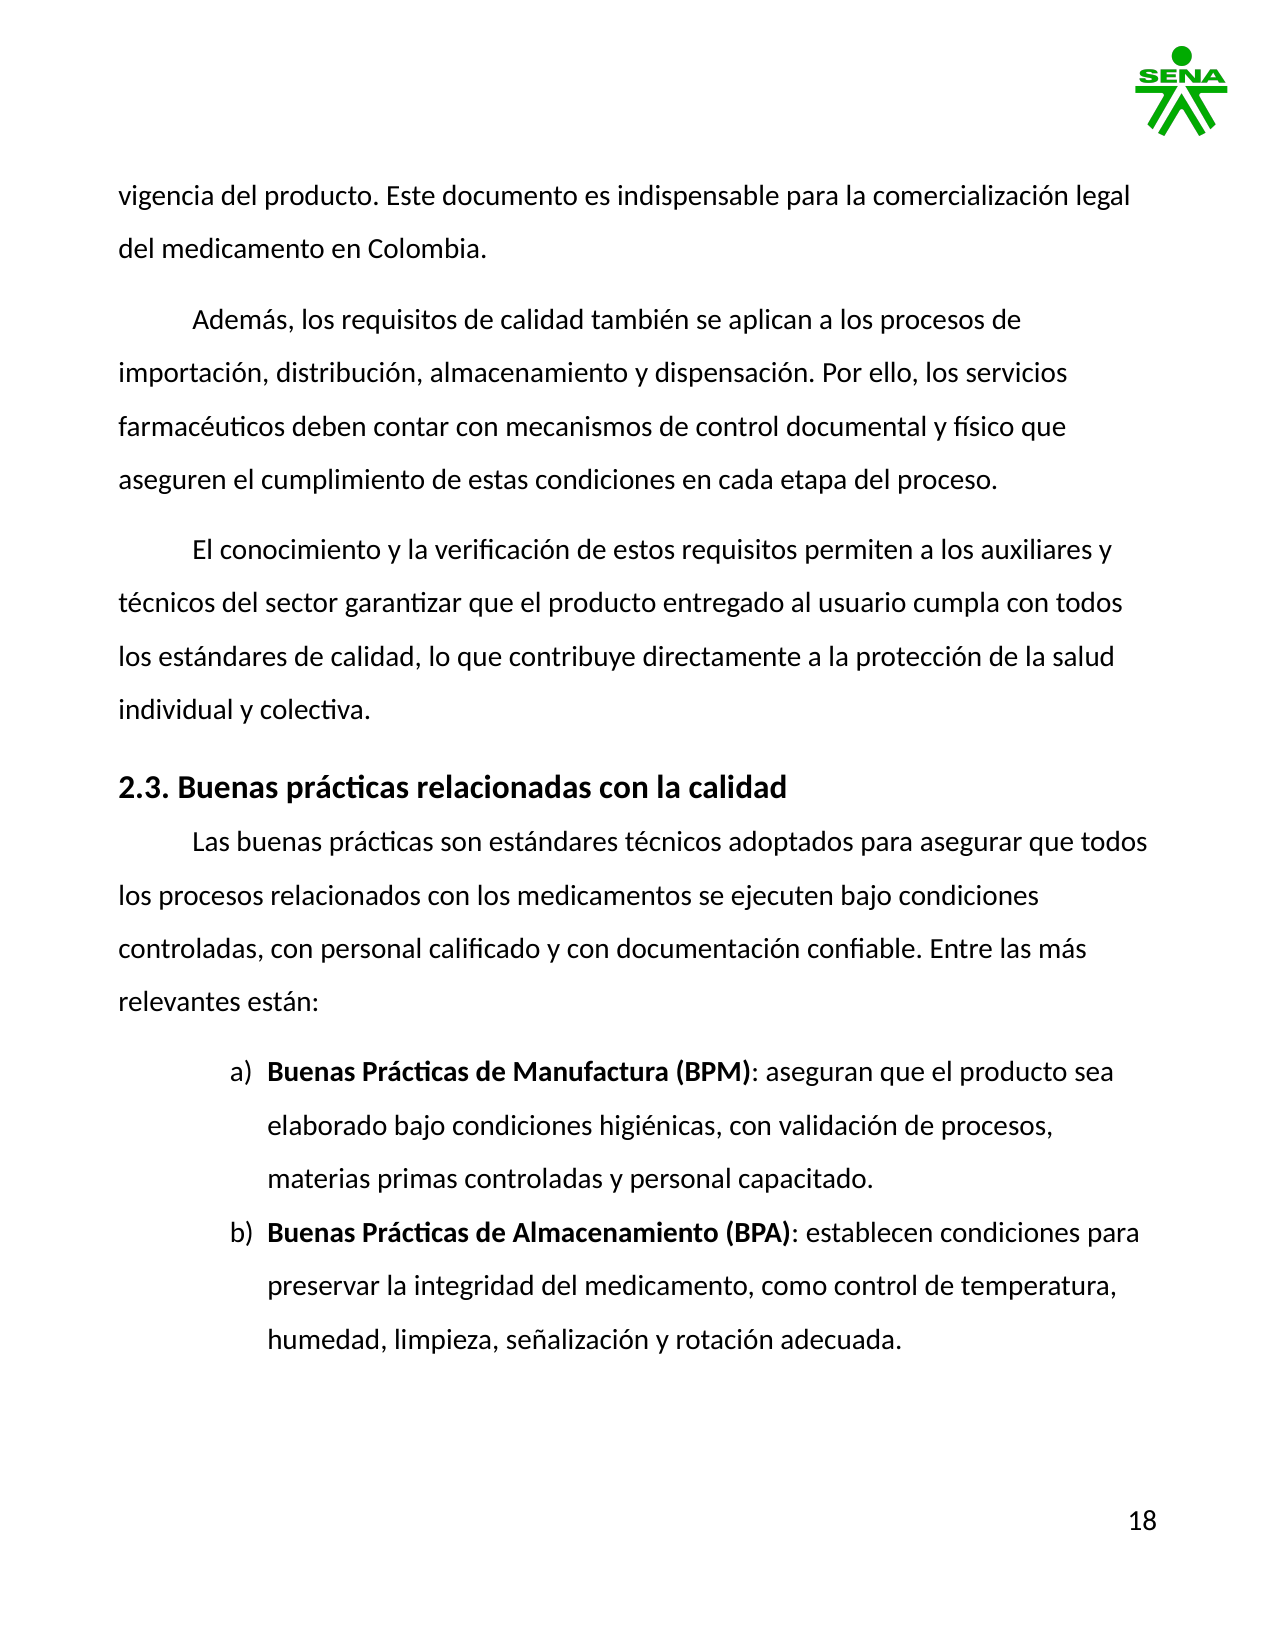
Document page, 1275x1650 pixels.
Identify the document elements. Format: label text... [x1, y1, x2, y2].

picture [1135, 46, 1228, 136]
text Además, los requisitos de calidad también se aplican a los procesos de importación, distribución, almacenamiento y dispensación. Por ello, los servicios farmacéuticos deben contar con mecanismos de control documental y físico que aseguren el cumplimiento de estas condiciones en cada etapa del proceso. [118, 301, 1157, 497]
text Las buenas prácticas son estándares técnicos adoptados para asegurar que todos los procesos relacionados con los medicamentos se ejecuten bajo condiciones controladas, con personal calificado y con documentación confiable. Entre las más relevantes están: [118, 823, 1157, 1019]
subtitle Buenas prácticas relacionadas con la calidad [118, 766, 1157, 806]
text El conocimiento y la verificación de estos requisitos permiten a los auxiliares y técnicos del sector garantizar que el producto entregado al usuario cumpla con todos los estándares de calidad, lo que contribuye directamente a la protección de la salud individual y colectiva. [118, 531, 1157, 727]
list Buenas Prácticas de Almacenamiento (BPA): establecen condiciones para preservar la integridad del medicamento, como control de temperatura, humedad, limpieza, señalización y rotación adecuada. [229, 1214, 1157, 1356]
list Buenas Prácticas de Manufactura (BPM): aseguran que el producto sea elaborado bajo condiciones higiénicas, con validación de procesos, materias primas controladas y personal capacitado. [229, 1053, 1157, 1196]
